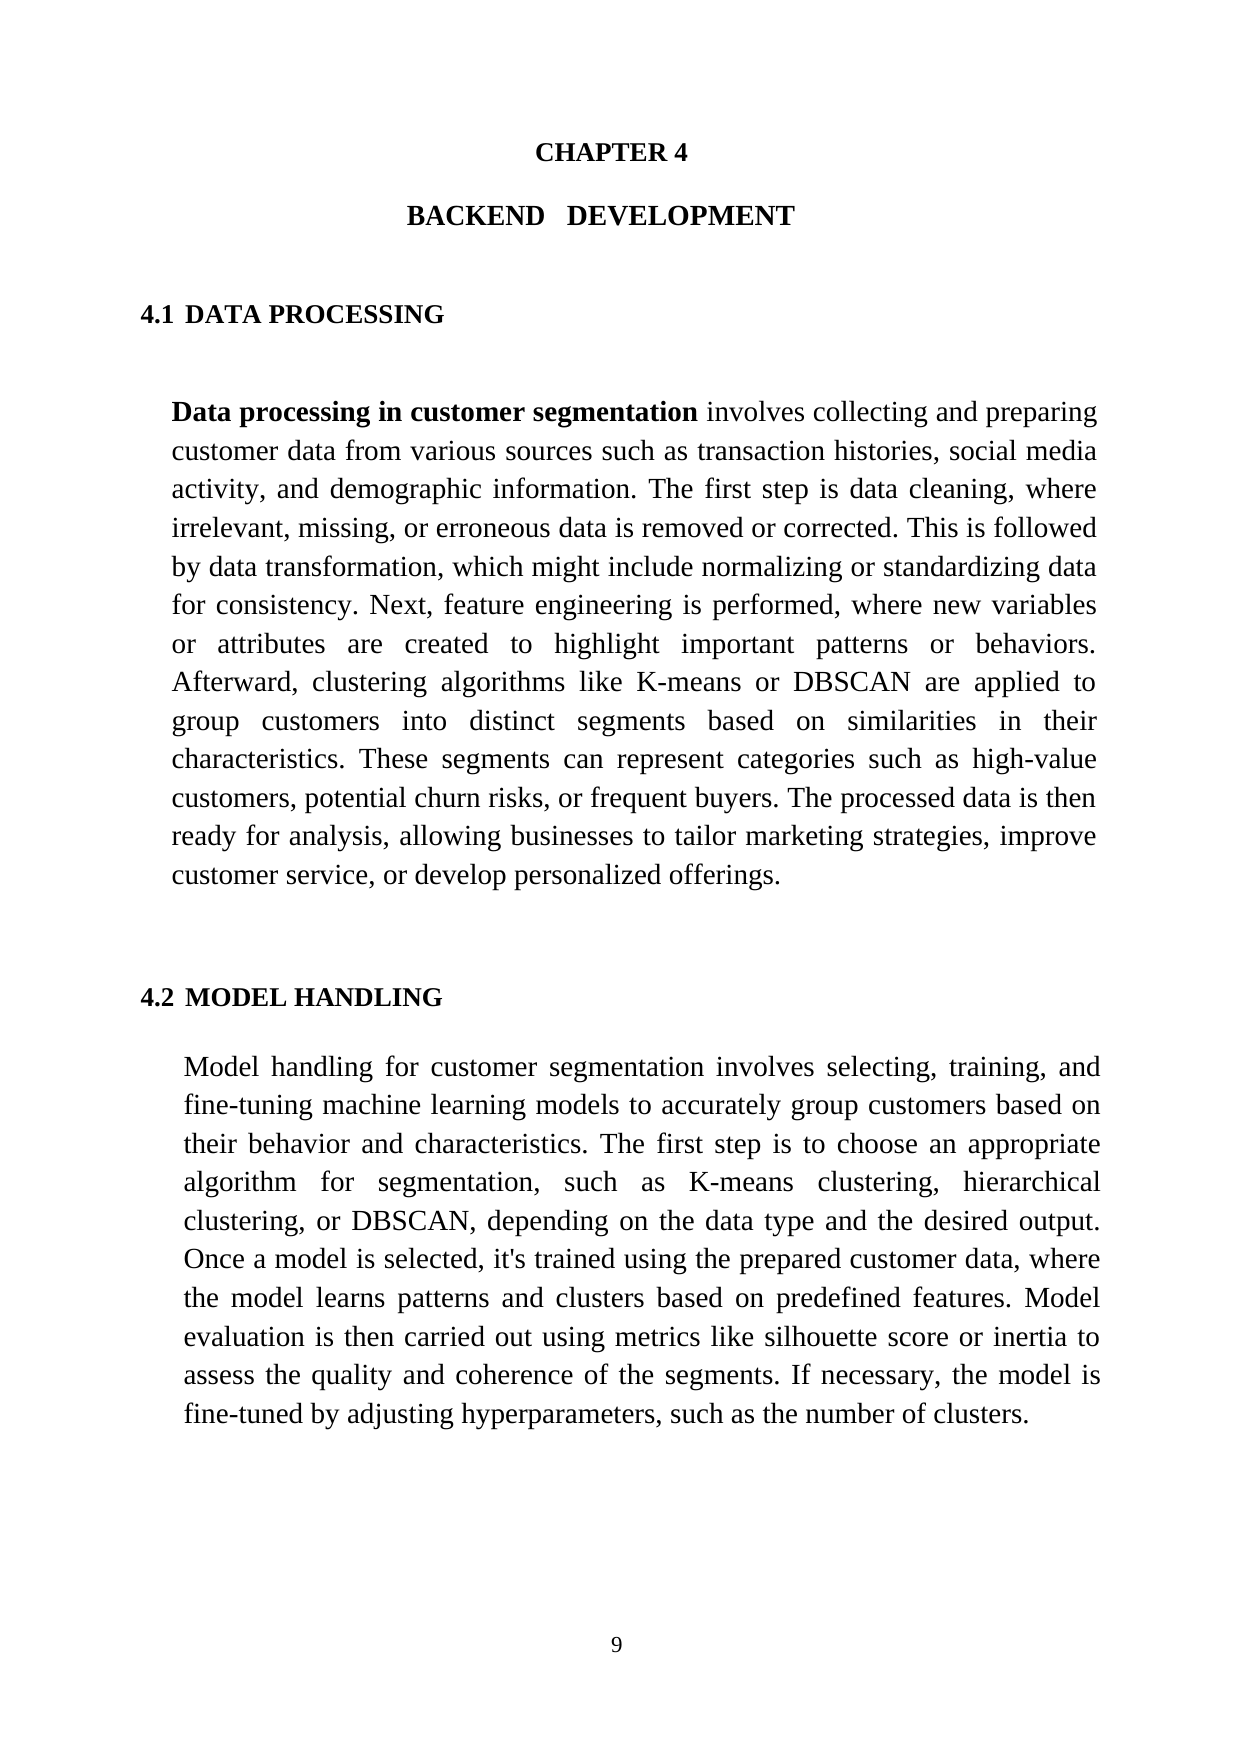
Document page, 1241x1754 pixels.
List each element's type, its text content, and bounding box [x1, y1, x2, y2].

text Model handling for customer segmentation involves selecting, training, and fine-tuning machine learning models to accurately group customers based on their behavior and characteristics. The first step is to choose an appropriate algorithm for segmentation, such as K-means clustering, hierarchical clustering, or DBSCAN, depending on the data type and the desired output. Once a model is selected, it's trained using the prepared customer data, where the model learns patterns and clusters based on predefined features. Model evaluation is then carried out using metrics like silhouette score or inertia to assess the quality and coherence of the segments. If necessary, the model is fine-tuned by adjusting hyperparameters, such as the number of clusters. [183, 1049, 1102, 1429]
subtitle BACKEND DEVELOPMENT [407, 198, 1203, 231]
list MODEL HANDLING [140, 981, 1203, 1013]
text CHAPTER 4 [105, 136, 1117, 167]
text Data processing in customer segmentation involves collecting and preparing customer data from various sources such as transaction histories, social media activity, and demographic information. The first step is data cleaning, where irrelevant, missing, or erroneous data is removed or corrected. This is followed by data transformation, which might include normalizing or standardizing data for consistency. Next, feature engineering is performed, where new variables or attributes are created to highlight important patterns or behaviors. Afterward, clustering algorithms like K-means or DBSCAN are applied to group customers into distinct segments based on similarities in their characteristics. These segments can represent categories such as high-value customers, potential churn risks, or frequent buyers. The processed data is then ready for analysis, allowing businesses to tailor marketing strategies, improve customer service, or develop personalized offerings. [171, 394, 1098, 891]
list DATA PROCESSING [140, 298, 1203, 329]
